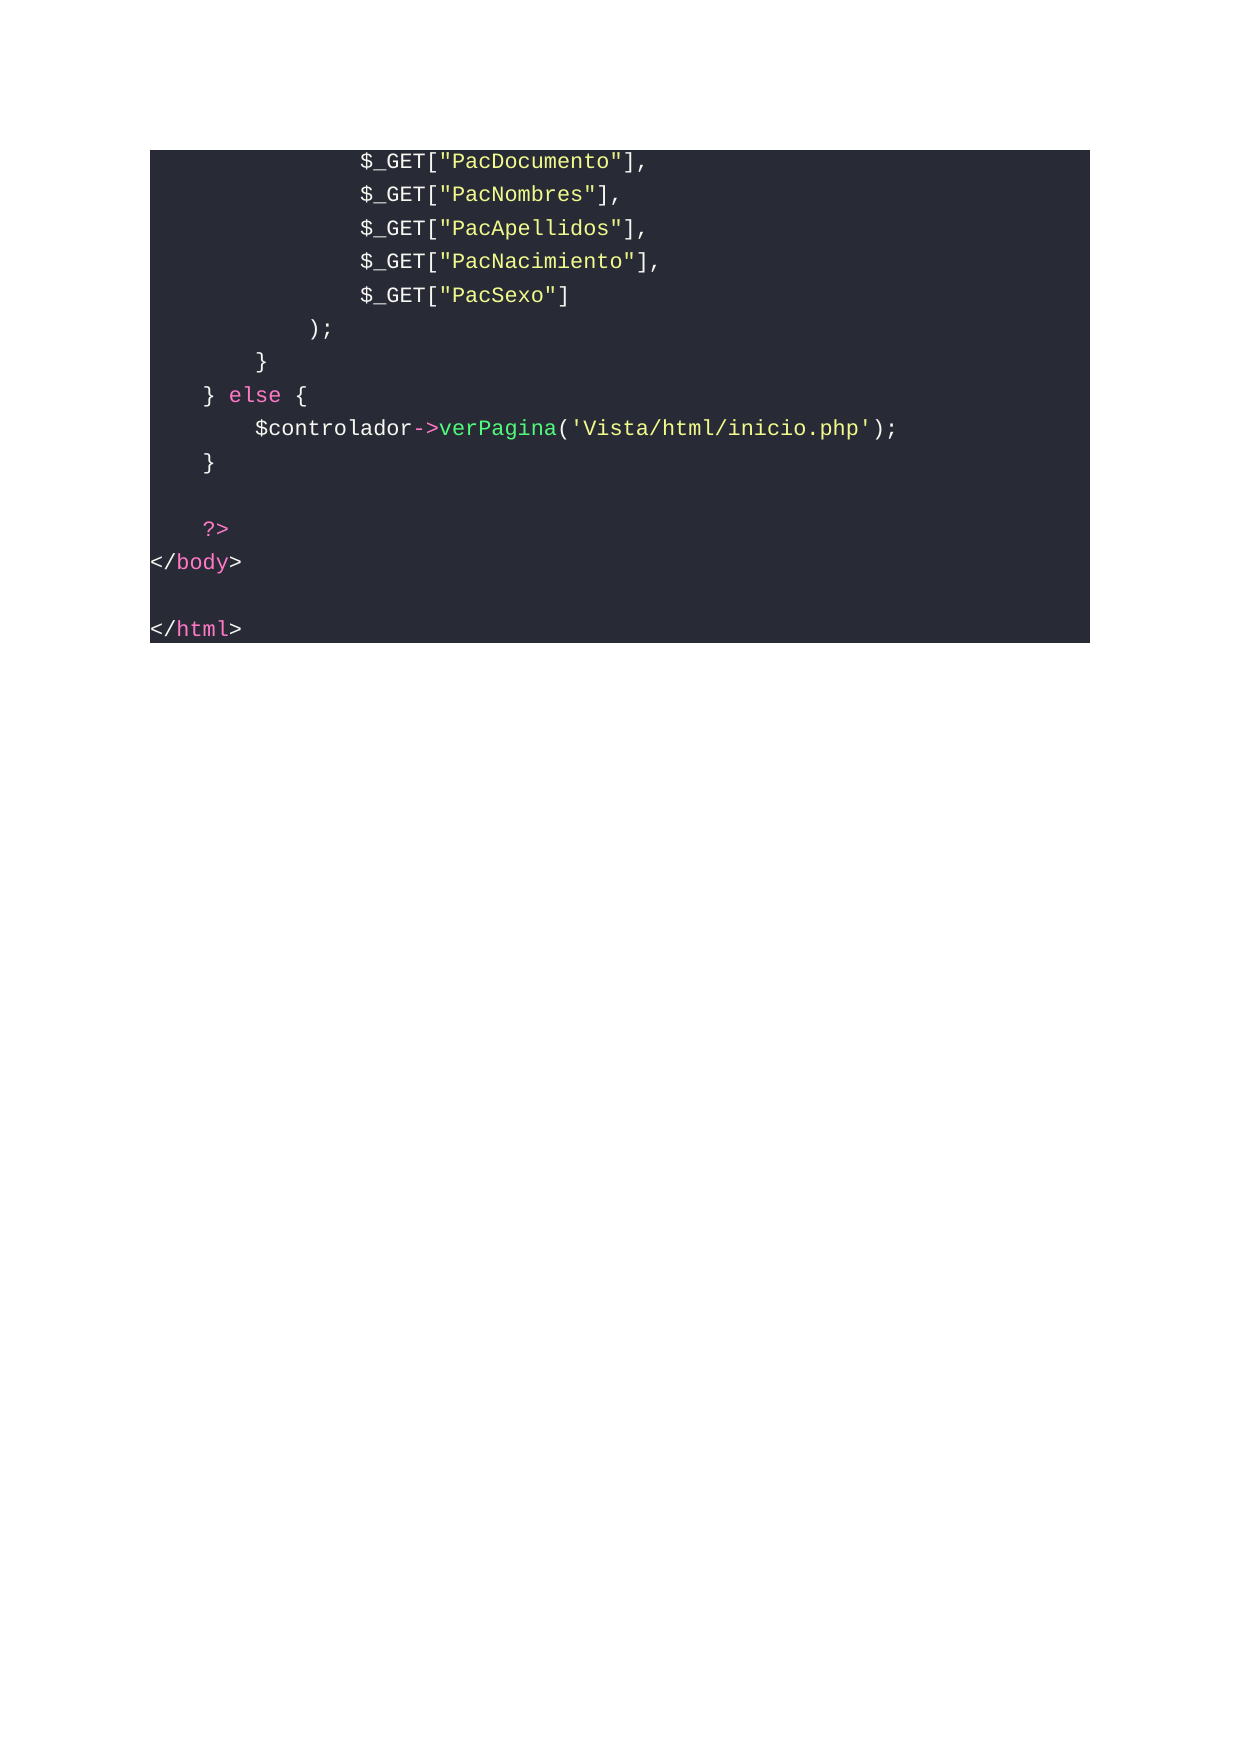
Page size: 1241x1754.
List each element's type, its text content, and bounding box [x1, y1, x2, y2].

text $_GET["PacSexo"] [150, 284, 1090, 308]
text </html> [150, 618, 1090, 643]
text } [150, 351, 1090, 375]
text $controlador->verPagina('Vista/html/inicio.php'); [150, 417, 1090, 442]
text $_GET["PacApellidos"], [150, 217, 1090, 242]
text $_GET["PacNacimiento"], [150, 250, 1090, 275]
text ); [150, 317, 1090, 342]
text $_GET["PacDocumento"], [150, 150, 1090, 175]
text ?> [150, 518, 1090, 543]
text </body> [150, 551, 1090, 576]
text } [150, 451, 1090, 476]
text $_GET["PacNombres"], [150, 183, 1090, 208]
text } else { [150, 384, 1090, 409]
